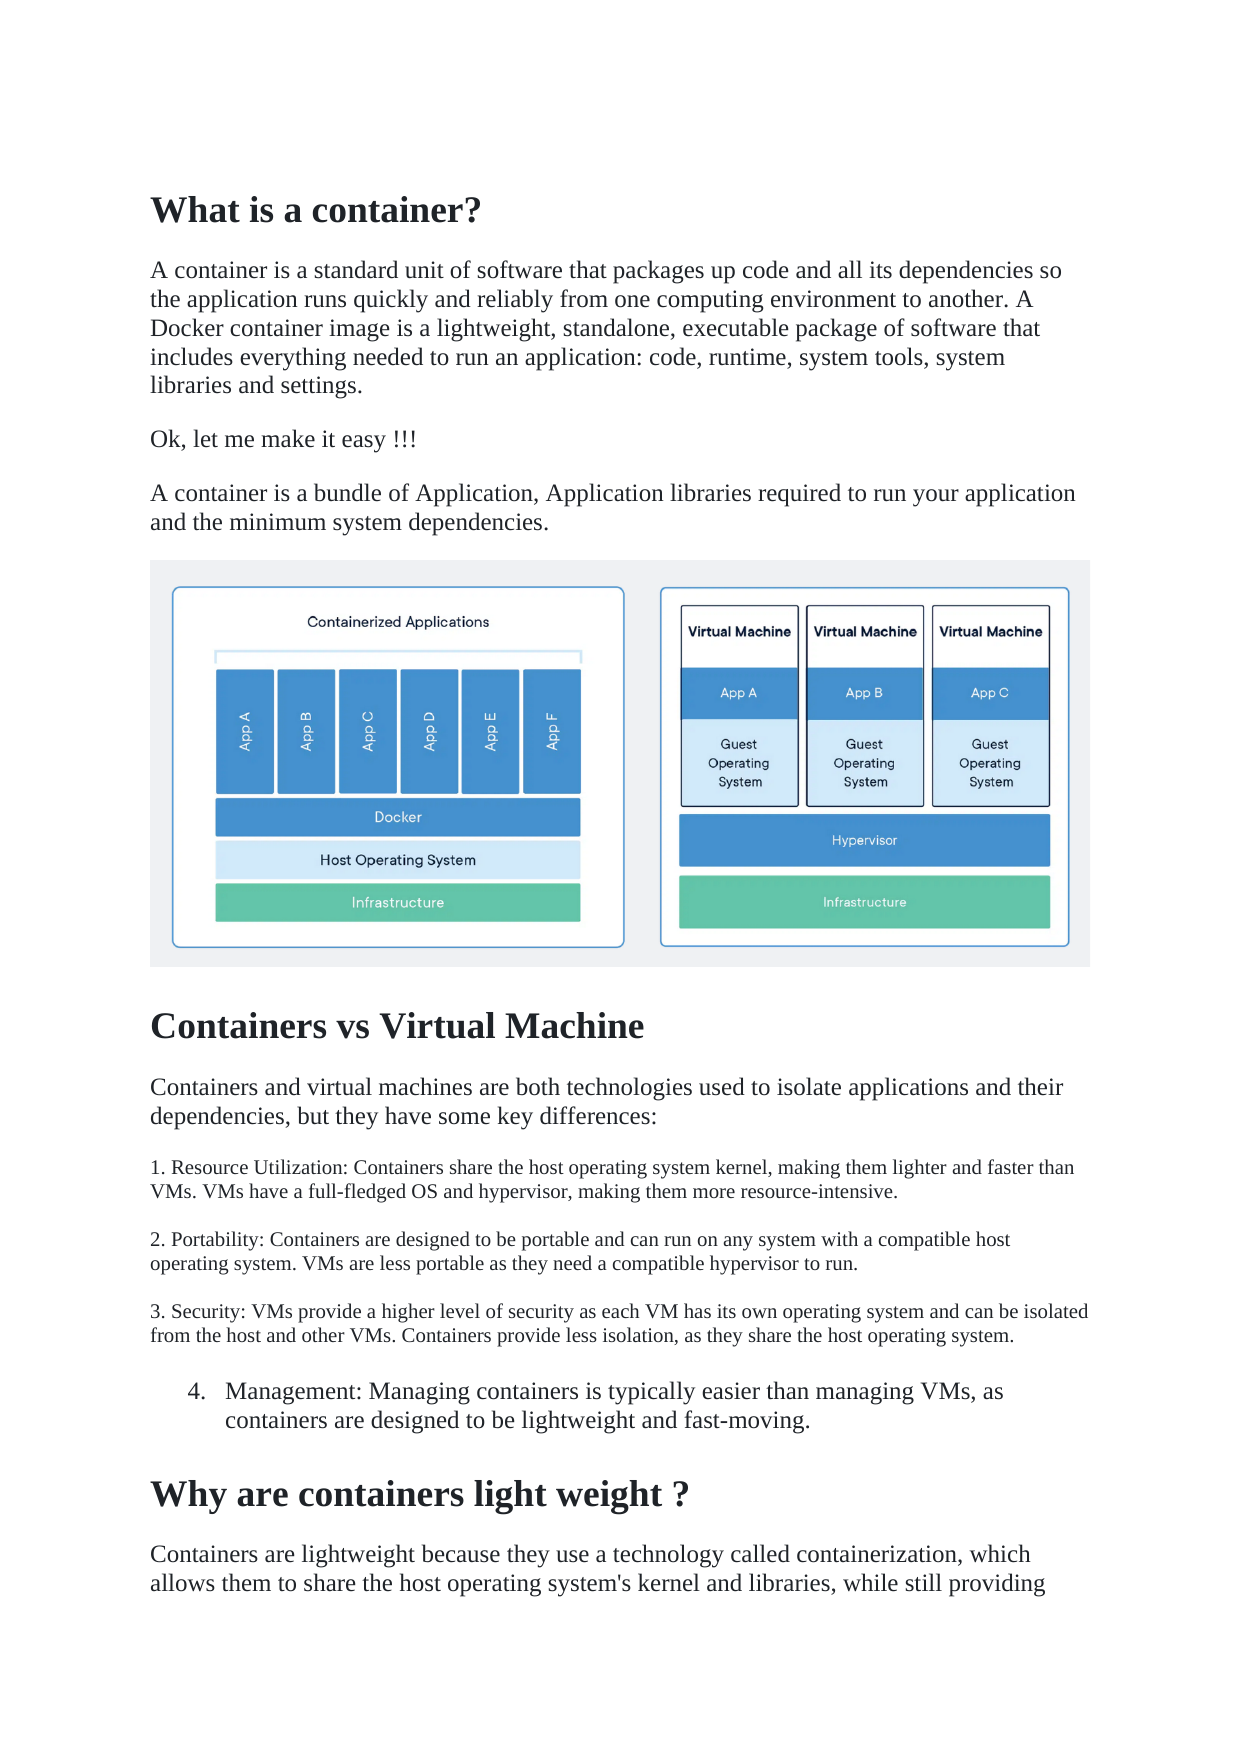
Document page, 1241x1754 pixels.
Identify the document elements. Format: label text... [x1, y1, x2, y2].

text Containers and virtual machines are both technologies used to isolate applications and their dependencies, but they have some key differences: [150, 1072, 1090, 1129]
picture [150, 560, 1091, 967]
text Ok, let me make it easy !!! [150, 424, 1090, 453]
text Containers vs Virtual Machine [150, 1004, 1090, 1047]
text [150, 1539, 1090, 1597]
text What is a container? [150, 187, 1090, 231]
text 2. Portability: Containers are designed to be portable and can run on any system with a compatible host operating system. VMs are less portable as they need a compatible hypervisor to run. [150, 1227, 1090, 1275]
text 1. Resource Utilization: Containers share the host operating system kernel, making them lighter and faster than VMs. VMs have a full-fledged OS and hypervisor, making them more resource-intensive. [150, 1154, 1090, 1203]
list Management: Managing containers is typically easier than managing VMs, as containers are designed to be lightweight and fast-moving. [187, 1376, 1090, 1434]
text 3. Security: VMs provide a higher level of security as each VM has its own operating system and can be isolated from the host and other VMs. Containers provide less isolation, as they share the host operating system. [150, 1299, 1090, 1347]
text A container is a bundle of Application, Application libraries required to run your application and the minimum system dependencies. [150, 478, 1090, 536]
text Why are containers light weight ? [150, 1471, 1090, 1514]
text A container is a standard unit of software that packages up code and all its dependencies so the application runs quickly and reliably from one computing environment to another. A Docker container image is a lightweight, standalone, executable package of software that includes everything needed to run an application: code, runtime, system tools, system libraries and settings. [150, 256, 1090, 399]
